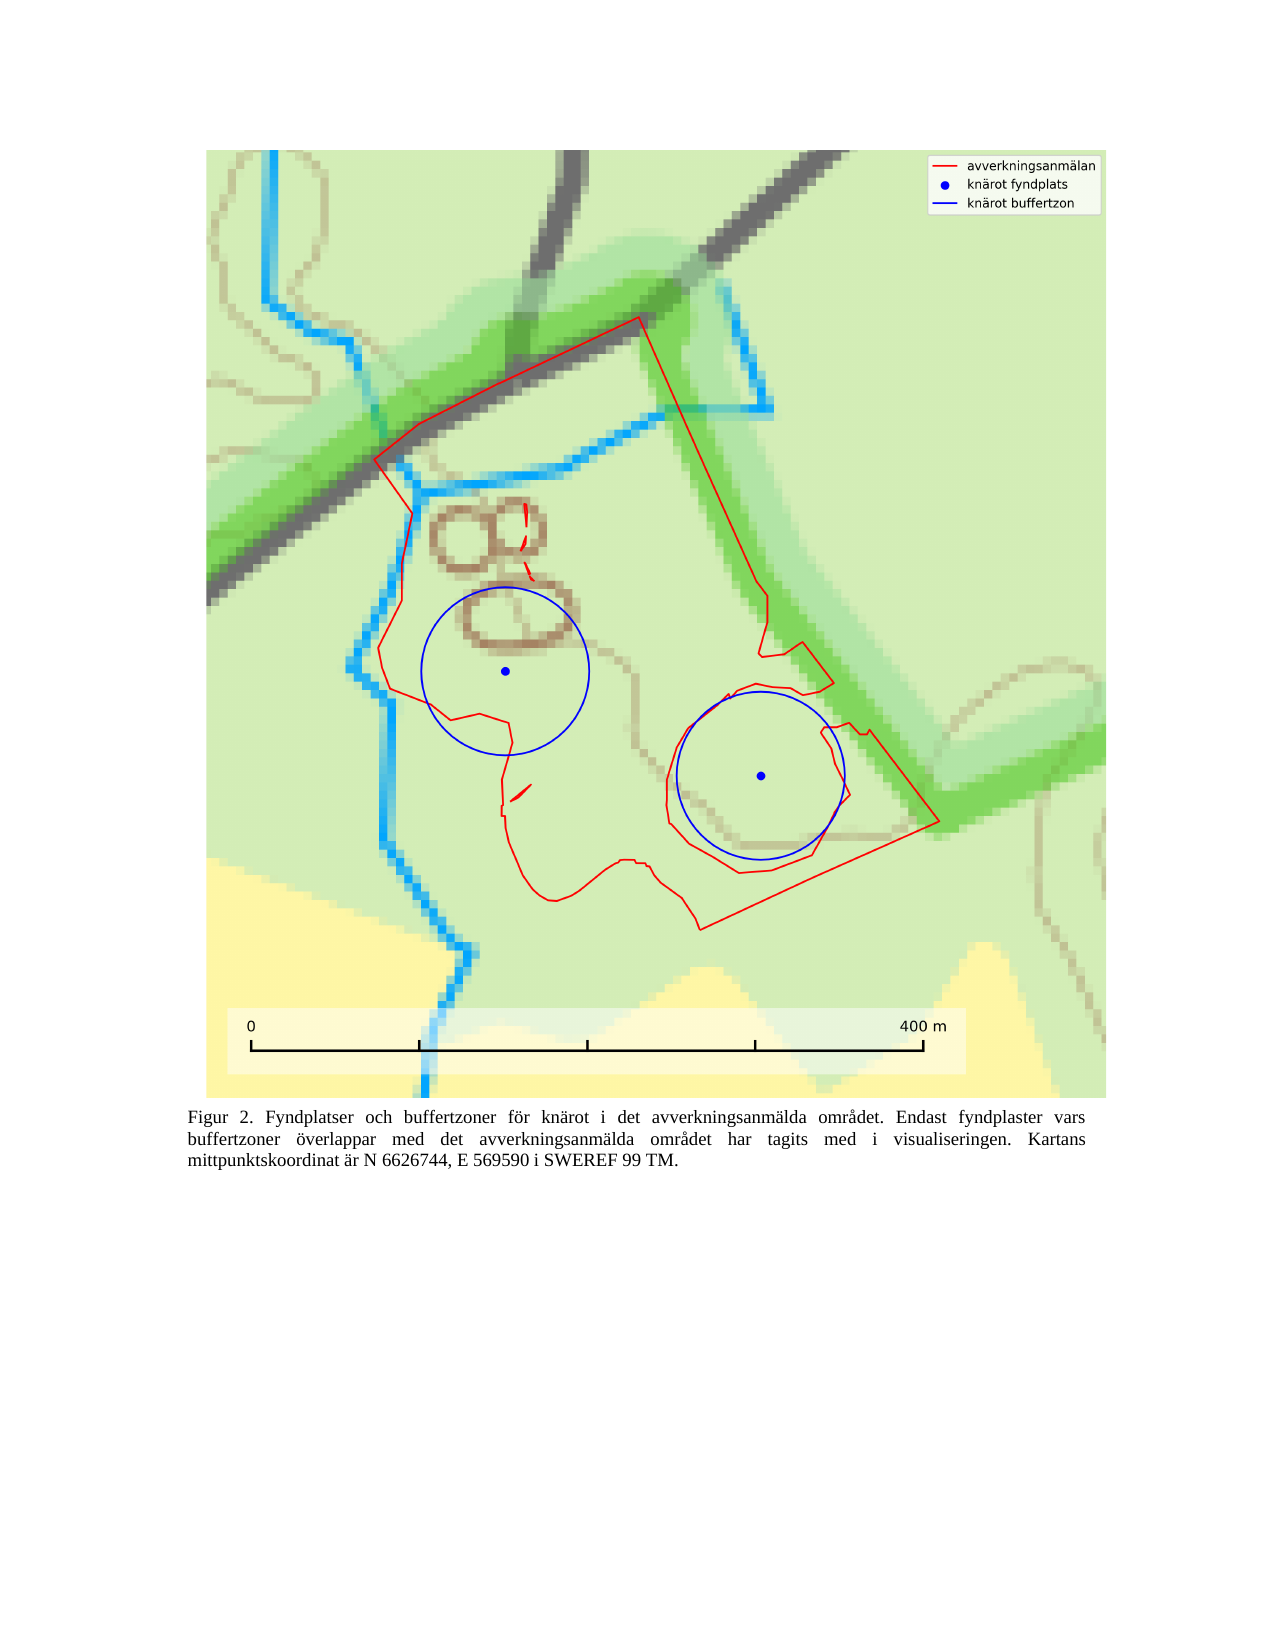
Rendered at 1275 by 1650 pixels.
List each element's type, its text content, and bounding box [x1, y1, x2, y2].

text Figur 2. Fyndplatser och buffertzoner för knärot i det avverkningsanmälda området. Endast fyndplaster vars buffertzoner överlappar med det avverkningsanmälda området har tagits med i visualiseringen. Kartans mittpunktskoordinat är N 6626744, E 569590 i SWEREF 99 TM. [187, 1106, 1087, 1171]
picture [206, 150, 1107, 1098]
